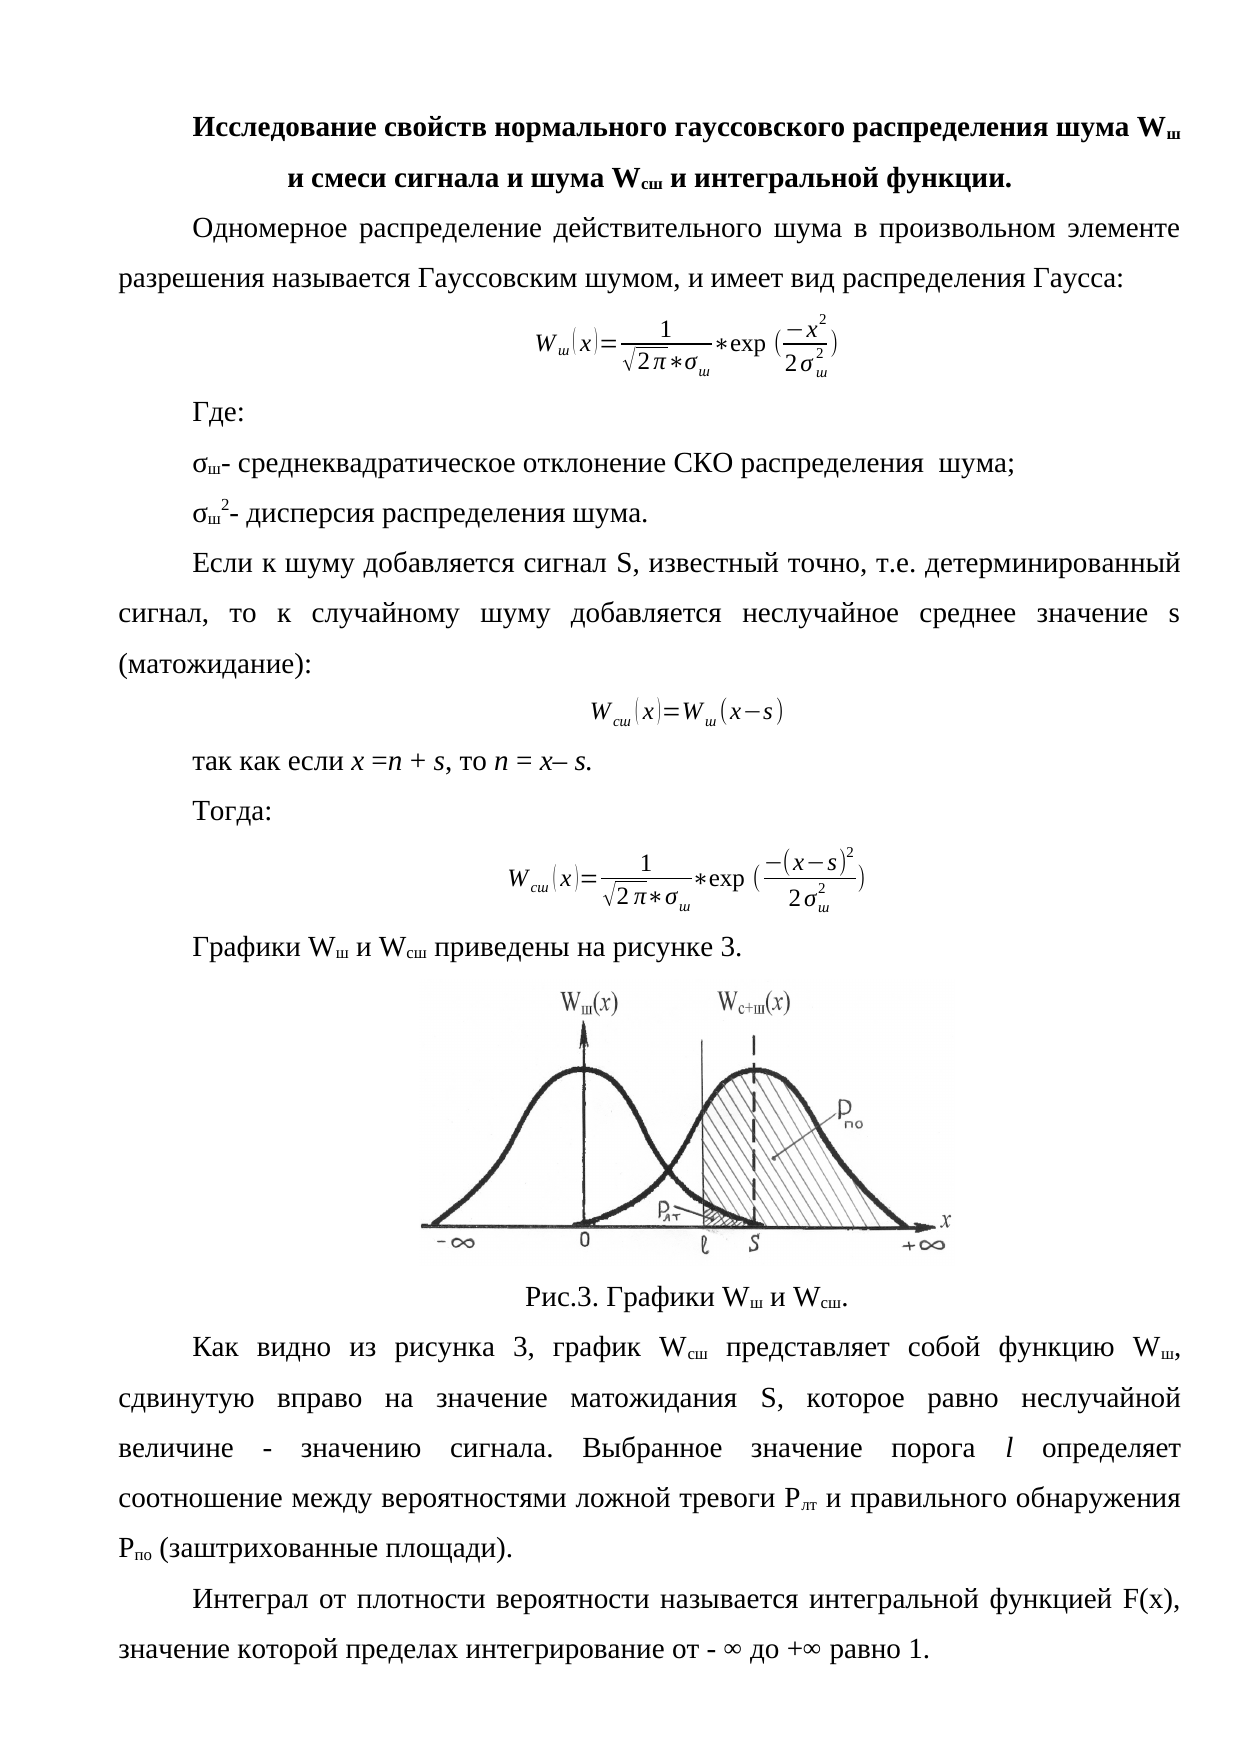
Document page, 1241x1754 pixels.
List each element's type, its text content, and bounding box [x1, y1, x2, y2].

text σш- среднеквадратическое отклонение СКО распределения шума; [118, 445, 1181, 478]
text Исследование свойств нормального гауссовского распределения шума Wш и смеси сигнала и шума Wсш и интегральной функции. [118, 109, 1181, 193]
picture [418, 979, 955, 1266]
text Если к шуму добавляется сигнал S, известный точно, т.е. детерминированный сигнал, то к случайному шуму добавляется неслучайное среднее значение s (матожидание): [118, 545, 1181, 679]
text Графики Wш и Wсш приведены на рисунке 3. [118, 929, 1181, 963]
text Одномерное распределение действительного шума в произвольном элементе разрешения называется Гауссовским шумом, и имеет вид распределения Гаусса: [118, 210, 1181, 294]
text Где: [118, 394, 1181, 428]
text Как видно из рисунка 3, график Wсш представляет собой функцию Wш, сдвинутую вправо на значение матожидания S, которое равно неслучайной величине - значению сигнала. Выбранное значение порога l определяет соотношение между вероятностями ложной тревоги Рлт и правильного обнаружения Рпо (заштрихованные площади). [118, 1329, 1181, 1564]
text Тогда: [118, 793, 1181, 827]
text σш2- дисперсия распределения шума. [118, 495, 1181, 528]
text Рис.3. Графики Wш и Wсш. [118, 1279, 1181, 1313]
text так как если x =n + s, то n = x– s. [118, 743, 1181, 777]
text Интеграл от плотности вероятности называется интегральной функцией F(x), значение которой пределах интегрирование от - до + равно 1. [118, 1581, 1181, 1665]
